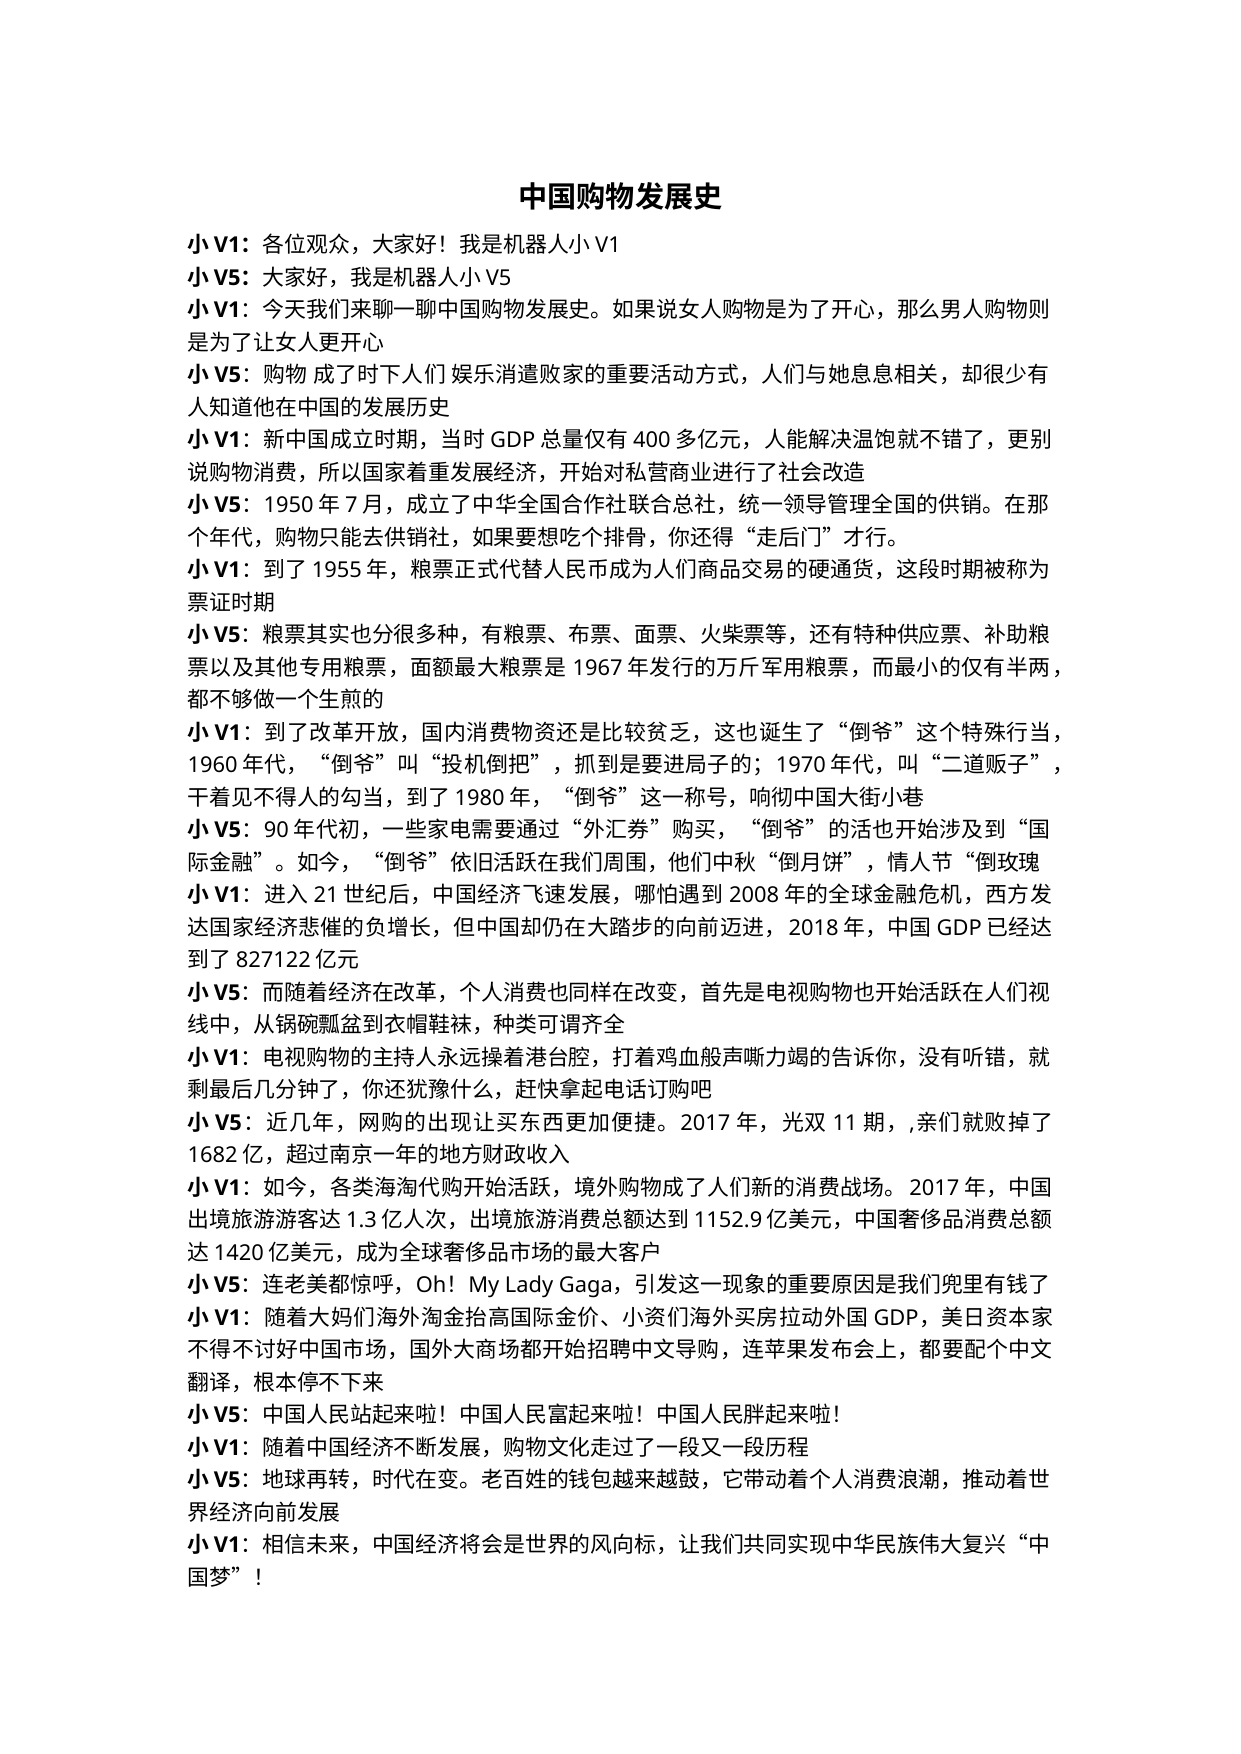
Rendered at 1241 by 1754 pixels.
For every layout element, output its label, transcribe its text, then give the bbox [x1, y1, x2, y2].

text 小V1：到了改革开放，国内消费物资还是比较贫乏，这也诞生了“倒爷”这个特殊行当，1960年代，“倒爷”叫“投机倒把”，抓到是要进局子的；1970年代，叫“二道贩子”，干着见不得人的勾当，到了1980年，“倒爷”这一称号，响彻中国大街小巷 [187, 714, 1053, 812]
text 小V5：近几年，网购的出现让买东西更加便捷。2017年，光双11期，,亲们就败掉了1682亿，超过南京一年的地方财政收入 [187, 1104, 1053, 1169]
text 小V1：新中国成立时期，当时GDP总量仅有400多亿元，人能解决温饱就不错了，更别说购物消费，所以国家着重发展经济，开始对私营商业进行了社会改造 [187, 422, 1053, 487]
text 小V1：各位观众，大家好！我是机器人小V1 [187, 227, 1053, 259]
text 小V1：随着中国经济不断发展，购物文化走过了一段又一段历程 [187, 1429, 1053, 1462]
text 小V1：今天我们来聊一聊中国购物发展史。如果说女人购物是为了开心，那么男人购物则是为了让女人更开心 [187, 292, 1053, 357]
text 小V5：而随着经济在改革，个人消费也同样在改变，首先是电视购物也开始活跃在人们视线中，从锅碗瓢盆到衣帽鞋袜，种类可谓齐全 [187, 974, 1053, 1039]
text 小V1：相信未来，中国经济将会是世界的风向标，让我们共同实现中华民族伟大复兴“中国梦”！ [187, 1527, 1053, 1592]
text 小V1：进入21世纪后，中国经济飞速发展，哪怕遇到2008年的全球金融危机，西方发达国家经济悲催的负增长，但中国却仍在大踏步的向前迈进，2018年，中国GDP已经达到了827122亿元 [187, 877, 1053, 974]
text 小V1：电视购物的主持人永远操着港台腔，打着鸡血般声嘶力竭的告诉你，没有听错，就剩最后几分钟了，你还犹豫什么，赶快拿起电话订购吧 [187, 1039, 1053, 1104]
text 小V1：如今，各类海淘代购开始活跃，境外购物成了人们新的消费战场。2017年，中国出境旅游游客达1.3亿人次，出境旅游消费总额达到1152.9亿美元，中国奢侈品消费总额达1420亿美元，成为全球奢侈品市场的最大客户 [187, 1169, 1053, 1267]
text 小V5：90年代初，一些家电需要通过“外汇券”购买，“倒爷”的活也开始涉及到“国际金融”。如今，“倒爷”依旧活跃在我们周围，他们中秋“倒月饼”，情人节“倒玫瑰 [187, 812, 1053, 877]
text 小V1：随着大妈们海外淘金抬高国际金价、小资们海外买房拉动外国GDP，美日资本家不得不讨好中国市场，国外大商场都开始招聘中文导购，连苹果发布会上，都要配个中文翻译，根本停不下来 [187, 1299, 1053, 1397]
text 小V1：到了1955年，粮票正式代替人民币成为人们商品交易的硬通货，这段时期被称为票证时期 [187, 552, 1053, 617]
text 小V5：1950年7月，成立了中华全国合作社联合总社，统一领导管理全国的供销。在那个年代，购物只能去供销社，如果要想吃个排骨，你还得“走后门”才行。 [187, 487, 1053, 552]
text 小V5：连老美都惊呼，Oh！My Lady Gaga，引发这一现象的重要原因是我们兜里有钱了 [187, 1267, 1053, 1299]
text 小V5：购物 成了时下人们 娱乐消遣败家的重要活动方式，人们与她息息相关，却很少有人知道他在中国的发展历史 [187, 357, 1053, 422]
text 小V5：大家好，我是机器人小V5 [187, 259, 1053, 292]
text 中国购物发展史 [187, 162, 1053, 227]
text 小V5：粮票其实也分很多种，有粮票、布票、面票、火柴票等，还有特种供应票、补助粮票以及其他专用粮票，面额最大粮票是1967年发行的万斤军用粮票，而最小的仅有半两，都不够做一个生煎的 [187, 617, 1053, 714]
text 小V5：中国人民站起来啦！中国人民富起来啦！中国人民胖起来啦！ [187, 1397, 1053, 1429]
text 小V5：地球再转，时代在变。老百姓的钱包越来越鼓，它带动着个人消费浪潮，推动着世界经济向前发展 [187, 1462, 1053, 1527]
